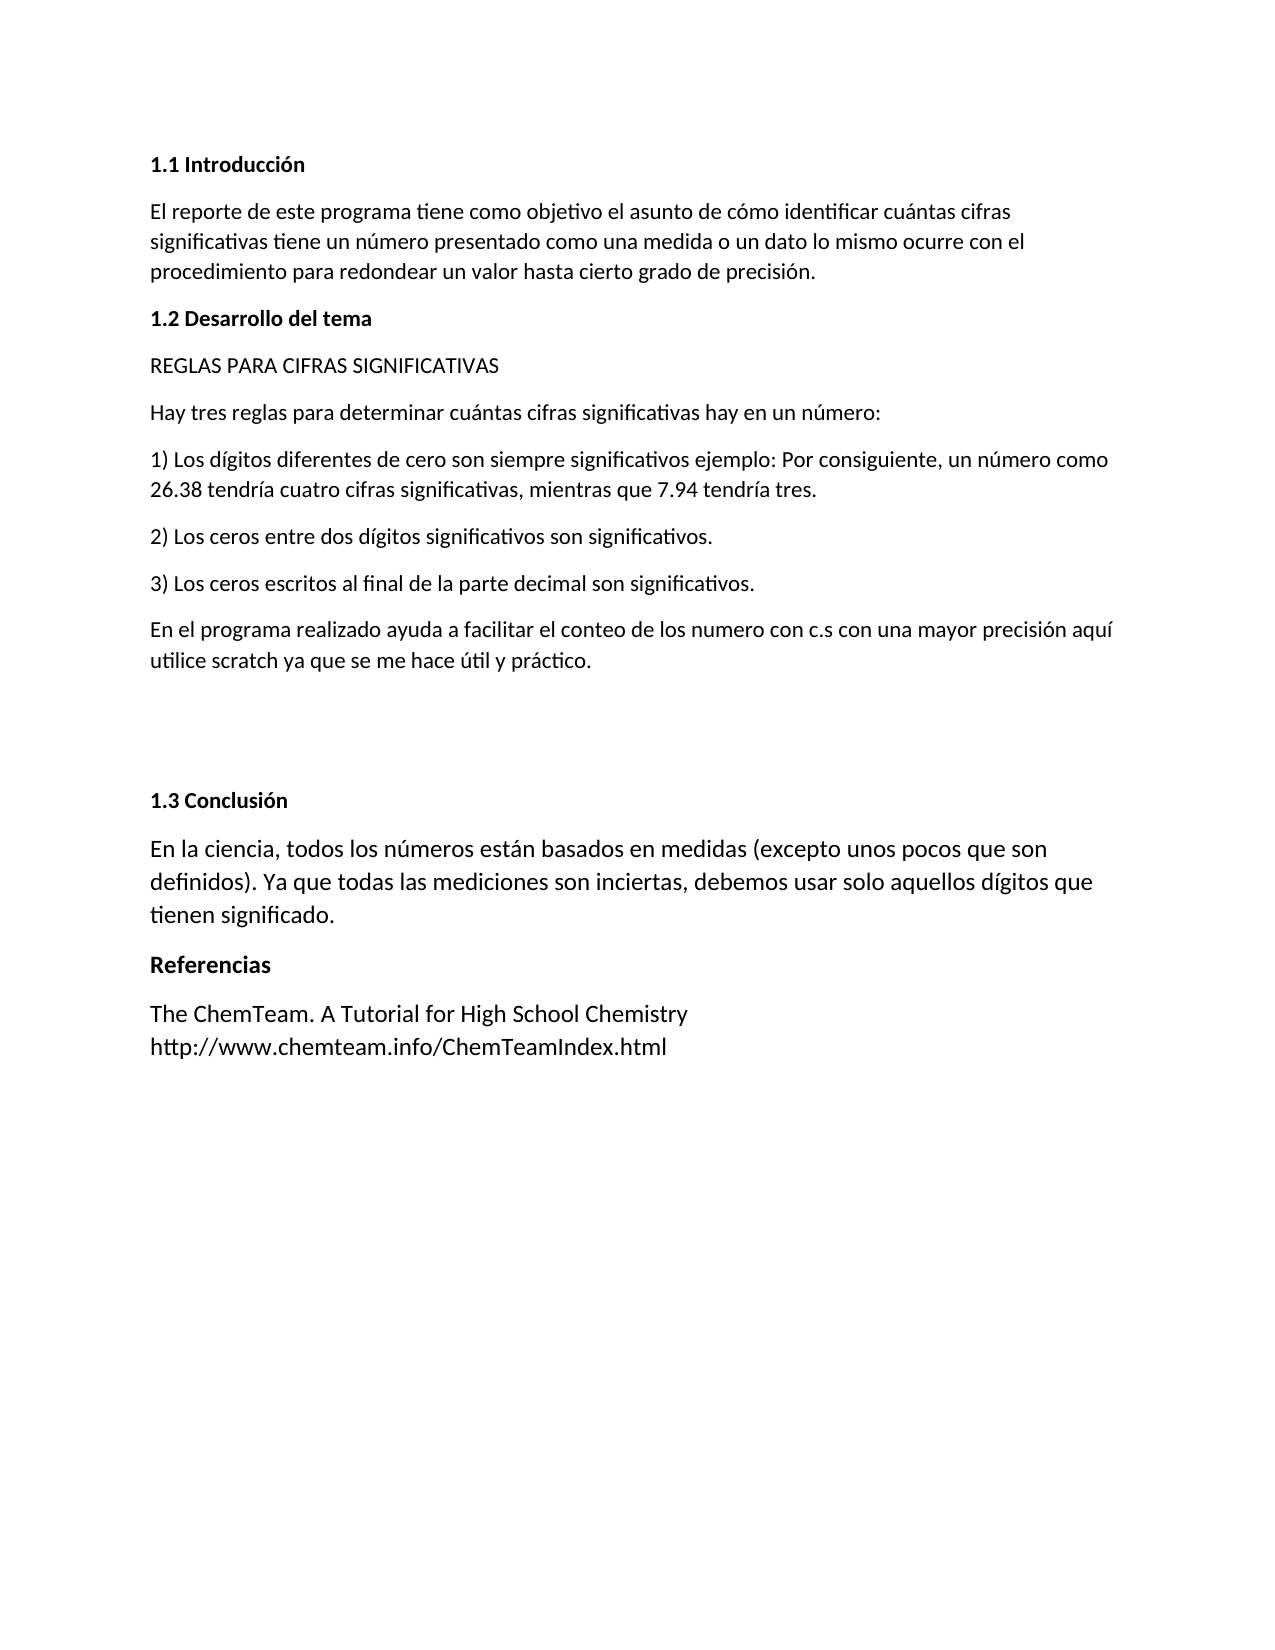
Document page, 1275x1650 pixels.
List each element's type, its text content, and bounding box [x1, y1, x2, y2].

text 1.1 Introducción [150, 150, 1125, 178]
text 1.3 Conclusión [150, 786, 1125, 814]
text REGLAS PARA CIFRAS SIGNIFICATIVAS [150, 351, 1125, 379]
text El reporte de este programa tiene como objetivo el asunto de cómo identificar cuántas cifras significativas tiene un número presentado como una medida o un dato lo mismo ocurre con el procedimiento para redondear un valor hasta cierto grado de precisión. [150, 197, 1125, 285]
text The ChemTeam. A Tutorial for High School Chemistry http://www.chemteam.info/ChemTeamIndex.html [150, 998, 1125, 1062]
text Referencias [150, 949, 1125, 979]
text En el programa realizado ayuda a facilitar el conteo de los numero con c.s con una mayor precisión aquí utilice scratch ya que se me hace útil y práctico. [150, 616, 1125, 674]
text 1) Los dígitos diferentes de cero son siempre significativos ejemplo: Por consiguiente, un número como 26.38 tendría cuatro cifras significativas, mientras que 7.94 tendría tres. [150, 445, 1125, 503]
text Hay tres reglas para determinar cuántas cifras significativas hay en un número: [150, 398, 1125, 426]
text 2) Los ceros entre dos dígitos significativos son significativos. [150, 522, 1125, 550]
text 3) Los ceros escritos al final de la parte decimal son significativos. [150, 569, 1125, 597]
text En la ciencia, todos los números están basados en medidas (excepto unos pocos que son definidos). Ya que todas las mediciones son inciertas, debemos usar solo aquellos dígitos que tienen significado. [150, 833, 1125, 930]
text 1.2 Desarrollo del tema [150, 304, 1125, 332]
